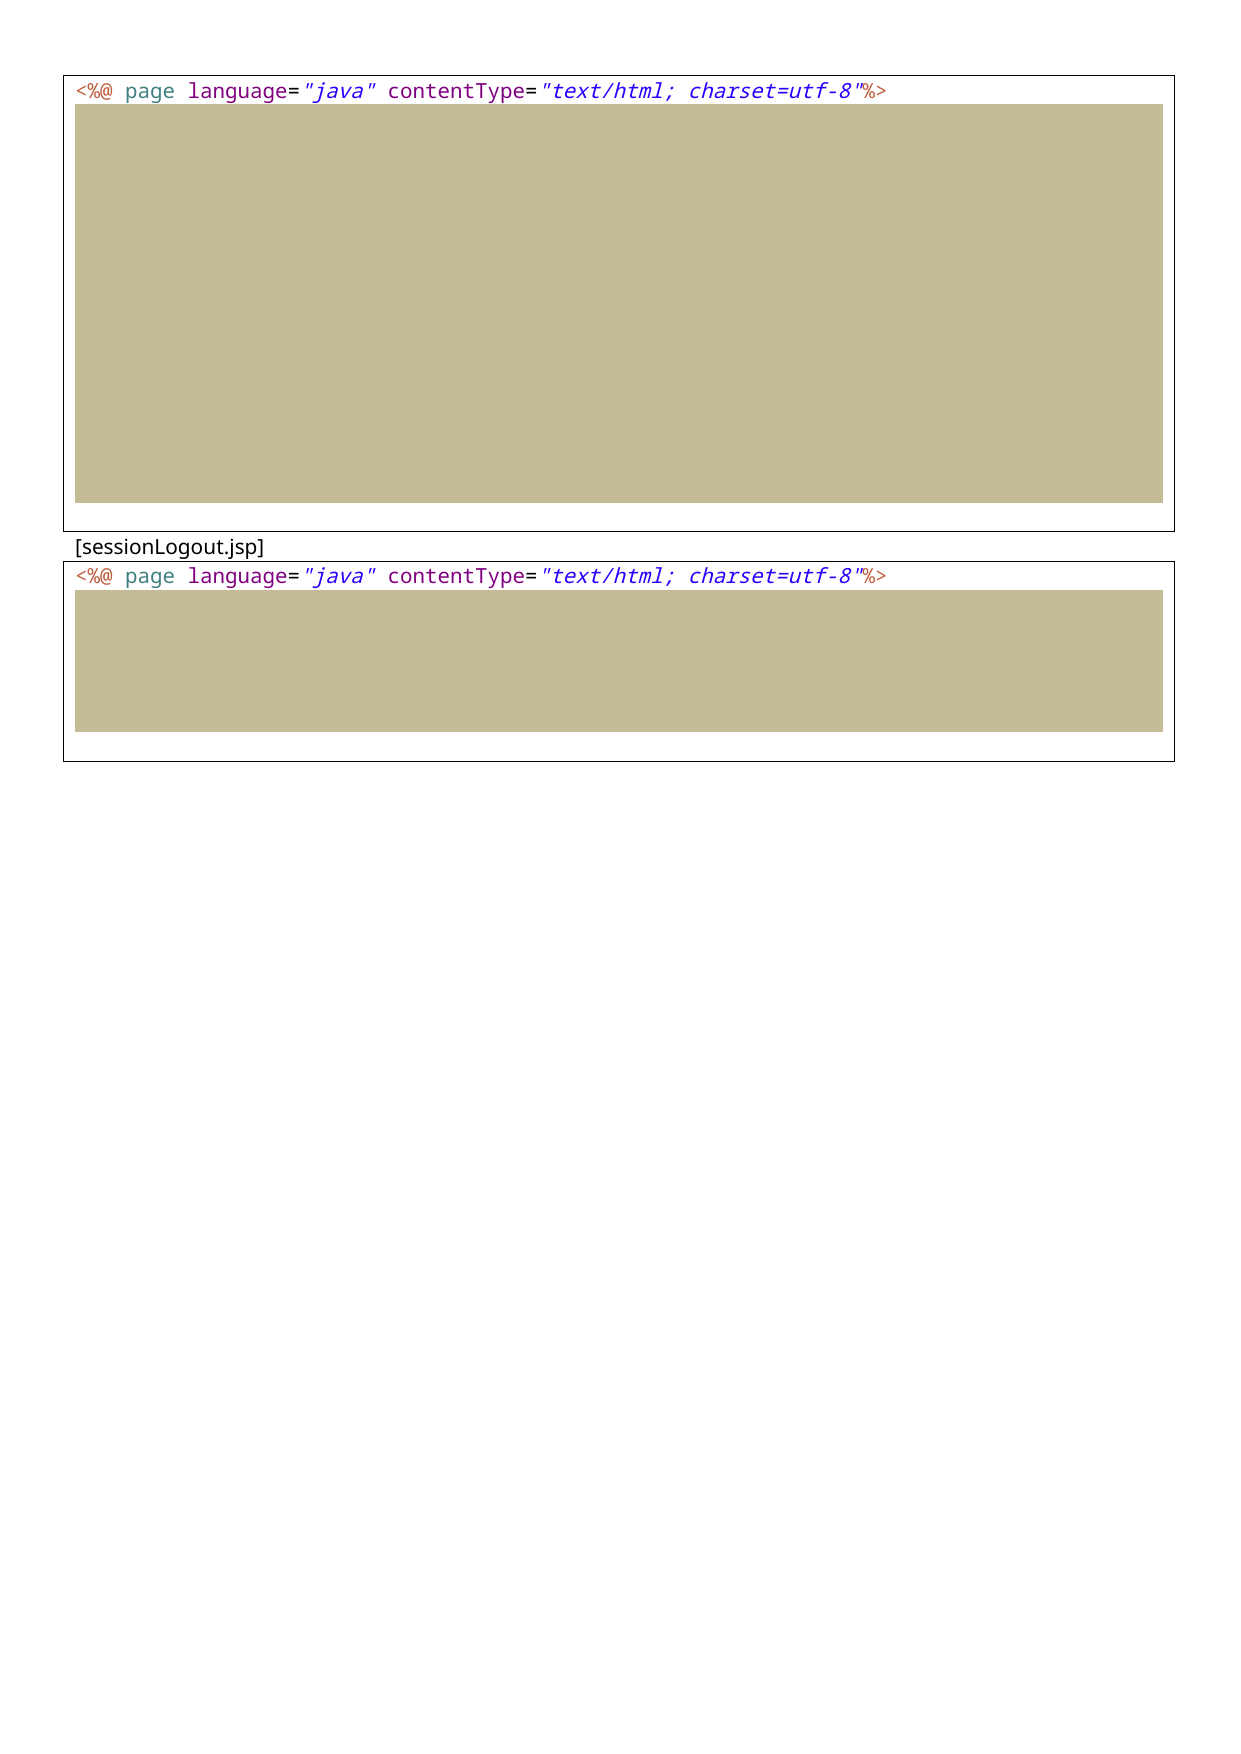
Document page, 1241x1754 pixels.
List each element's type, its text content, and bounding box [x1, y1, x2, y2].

table_header <%@ page language="java" contentType="text/html; charset=utf-8"%> [64, 562, 1174, 761]
text [sessionLogout.jsp] [75, 532, 1165, 561]
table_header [64, 76, 1174, 531]
